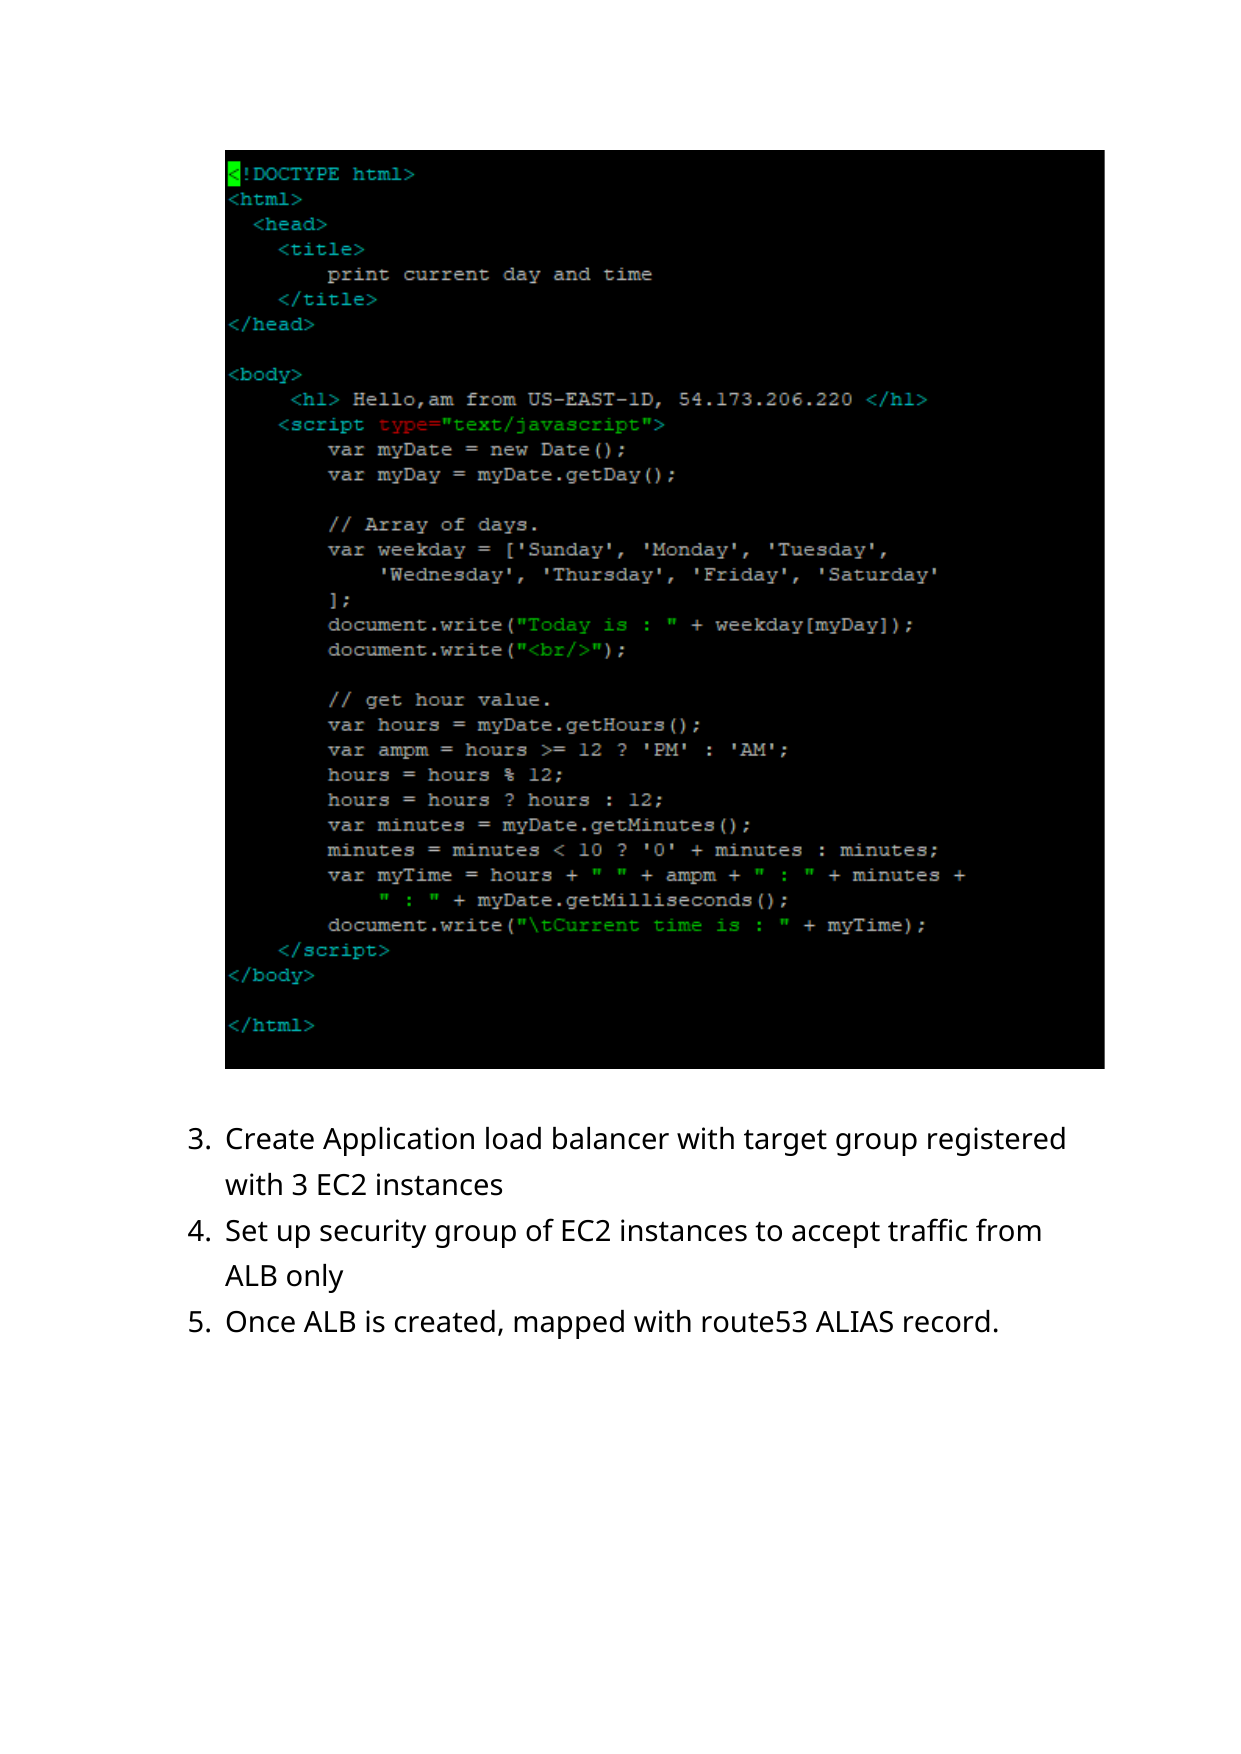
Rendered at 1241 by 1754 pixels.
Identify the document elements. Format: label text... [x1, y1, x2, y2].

list Once ALB is created, mapped with route53 ALIAS record. [187, 1301, 1090, 1341]
picture [225, 150, 1105, 1069]
list Create Application load balancer with target group registered with 3 EC2 instances [187, 1118, 1090, 1204]
list Set up security group of EC2 instances to accept traffic from ALB only [187, 1210, 1090, 1295]
